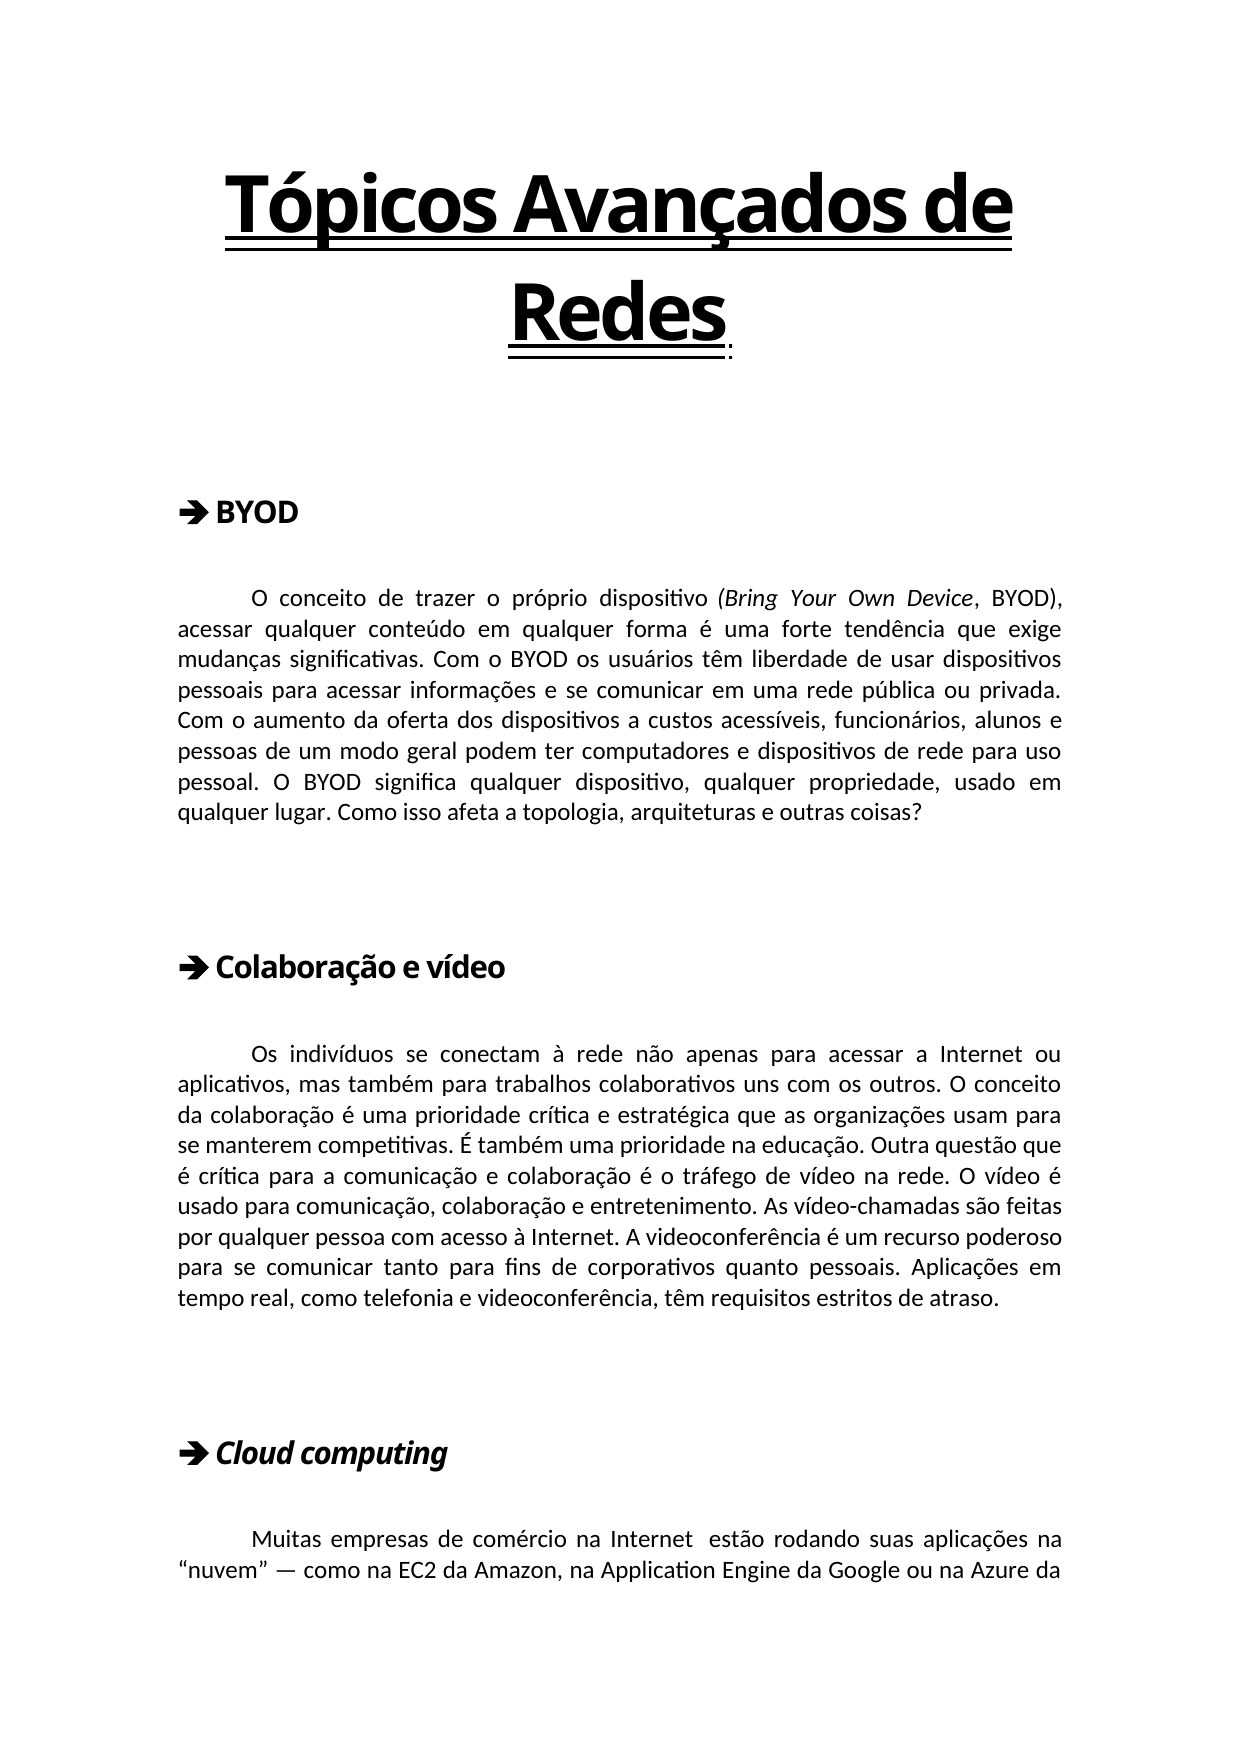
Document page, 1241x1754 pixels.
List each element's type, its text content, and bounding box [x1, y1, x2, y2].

text O conceito de trazer o próprio dispositivo (Bring Your Own Device, BYOD), acessar qualquer conteúdo em qualquer forma é uma forte tendência que exige mudanças significativas. Com o BYOD os usuários têm liberdade de usar dispositivos pessoais para acessar informações e se comunicar em uma rede pública ou privada. Com o aumento da oferta dos dispositivos a custos acessíveis, funcionários, alunos e pessoas de um modo geral podem ter computadores e dispositivos de rede para uso pessoal. O BYOD significa qualquer dispositivo, qualquer propriedade, usado em qualquer lugar. Como isso afeta a topologia, arquiteturas e outras coisas? [177, 583, 1063, 827]
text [177, 1523, 1063, 1584]
text Tópicos Avançados de Redes [177, 148, 1063, 363]
list Cloud computing [177, 1423, 1063, 1473]
list Colaboração e vídeo [177, 938, 1063, 988]
list BYOD [177, 483, 1063, 533]
text Os indivíduos se conectam à rede não apenas para acessar a Internet ou aplicativos, mas também para trabalhos colaborativos uns com os outros. O conceito da colaboração é uma prioridade crítica e estratégica que as organizações usam para se manterem competitivas. É também uma prioridade na educação. Outra questão que é crítica para a comunicação e colaboração é o tráfego de vídeo na rede. O vídeo é usado para comunicação, colaboração e entretenimento. As vídeo-chamadas são feitas por qualquer pessoa com acesso à Internet. A videoconferência é um recurso poderoso para se comunicar tanto para fins de corporativos quanto pessoais. Aplicações em tempo real, como telefonia e videoconferência, têm requisitos estritos de atraso. [177, 1038, 1063, 1312]
